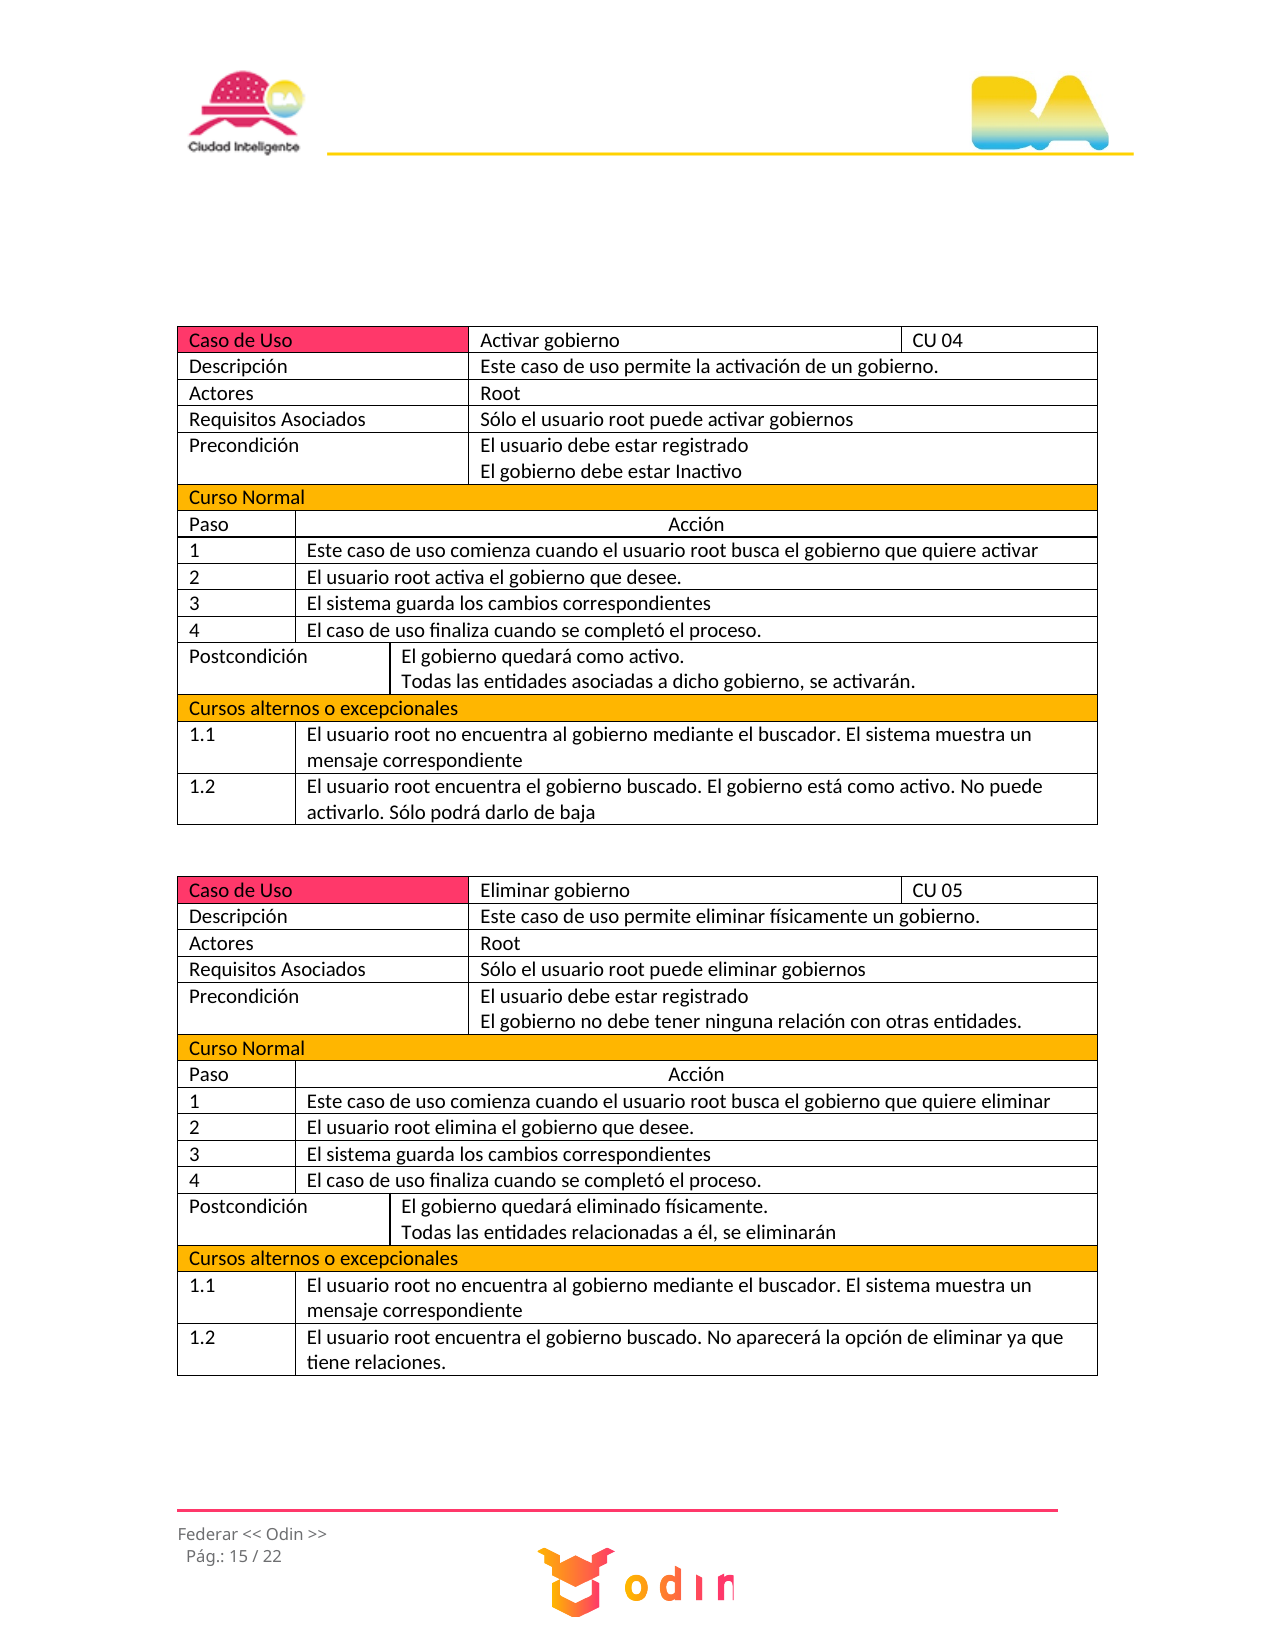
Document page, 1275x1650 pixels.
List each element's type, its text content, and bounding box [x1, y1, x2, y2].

table_cell 1.2 [178, 1324, 295, 1375]
table_cell 1.1 [178, 1272, 295, 1323]
table_cell Precondición [178, 983, 468, 1034]
table_cell Postcondición [178, 643, 389, 694]
table_header CU 04 [902, 327, 1097, 352]
table_cell 4 [178, 617, 295, 642]
table_cell El gobierno quedará eliminado físicamente. Todas las entidades relacionadas a él, se eliminarán [391, 1194, 1097, 1244]
table_cell El usuario root no encuentra al gobierno mediante el buscador. El sistema muestra un mensaje correspondiente [296, 1272, 1097, 1323]
table_cell Cursos alternos o excepcionales [178, 1246, 1097, 1271]
table_cell El gobierno quedará como activo. Todas las entidades asociadas a dicho gobierno, se activarán. [391, 643, 1097, 694]
table_cell Actores [178, 380, 468, 405]
table_cell 1 [178, 1088, 295, 1113]
table_cell Curso Normal [178, 485, 1097, 510]
table_cell El usuario root encuentra el gobierno buscado. No aparecerá la opción de eliminar ya que tiene relaciones. [296, 1324, 1097, 1375]
table_cell El usuario debe estar registrado El gobierno debe estar Inactivo [469, 433, 1097, 483]
table_cell El usuario root encuentra el gobierno buscado. El gobierno está como activo. No puede activarlo. Sólo podrá darlo de baja [296, 774, 1097, 824]
table_cell Actores [178, 930, 468, 956]
table_header Eliminar gobierno [469, 877, 901, 903]
table_cell Descripción [178, 904, 468, 929]
table_header Activar gobierno [469, 327, 901, 352]
table_cell Curso Normal [178, 1035, 1097, 1060]
table_cell El caso de uso finaliza cuando se completó el proceso. [296, 617, 1097, 642]
table_header Caso de Uso [178, 877, 468, 903]
table_cell El caso de uso finaliza cuando se completó el proceso. [296, 1167, 1097, 1193]
table_cell Root [469, 930, 1097, 956]
table_header Caso de Uso [178, 327, 468, 352]
picture [177, 55, 1141, 172]
table_cell 2 [178, 564, 295, 589]
table_cell El sistema guarda los cambios correspondientes [296, 590, 1097, 616]
table_cell Acción [296, 1061, 1097, 1087]
table_cell Este caso de uso comienza cuando el usuario root busca el gobierno que quiere activar [296, 538, 1097, 563]
table_cell El sistema guarda los cambios correspondientes [296, 1141, 1097, 1166]
table_cell Descripción [178, 353, 468, 379]
table_cell Este caso de uso comienza cuando el usuario root busca el gobierno que quiere eliminar [296, 1088, 1097, 1113]
table_cell El usuario root activa el gobierno que desee. [296, 564, 1097, 589]
table_cell Acción [296, 511, 1097, 536]
table_cell Requisitos Asociados [178, 957, 468, 982]
picture [536, 1547, 734, 1617]
table_cell 2 [178, 1114, 295, 1140]
table_cell Root [469, 380, 1097, 405]
table_cell El usuario root no encuentra al gobierno mediante el buscador. El sistema muestra un mensaje correspondiente [296, 722, 1097, 772]
table_cell 3 [178, 1141, 295, 1166]
table_cell Paso [178, 1061, 295, 1087]
table_cell 1.1 [178, 722, 295, 772]
table_cell Cursos alternos o excepcionales [178, 695, 1097, 721]
table_cell Paso [178, 511, 295, 536]
table_cell Requisitos Asociados [178, 406, 468, 432]
table_cell Precondición [178, 433, 468, 483]
table_cell Sólo el usuario root puede activar gobiernos [469, 406, 1097, 432]
table_cell 1.2 [178, 774, 295, 824]
table_cell El usuario root elimina el gobierno que desee. [296, 1114, 1097, 1140]
table_cell Postcondición [178, 1194, 389, 1244]
table_cell 1 [178, 538, 295, 563]
table_cell El usuario debe estar registrado El gobierno no debe tener ninguna relación con otras entidades. [469, 983, 1097, 1034]
table_cell 4 [178, 1167, 295, 1193]
table_header CU 05 [902, 877, 1097, 903]
table_cell 3 [178, 590, 295, 616]
table_cell Este caso de uso permite la activación de un gobierno. [469, 353, 1097, 379]
table_cell Este caso de uso permite eliminar físicamente un gobierno. [469, 904, 1097, 929]
table_cell Sólo el usuario root puede eliminar gobiernos [469, 957, 1097, 982]
